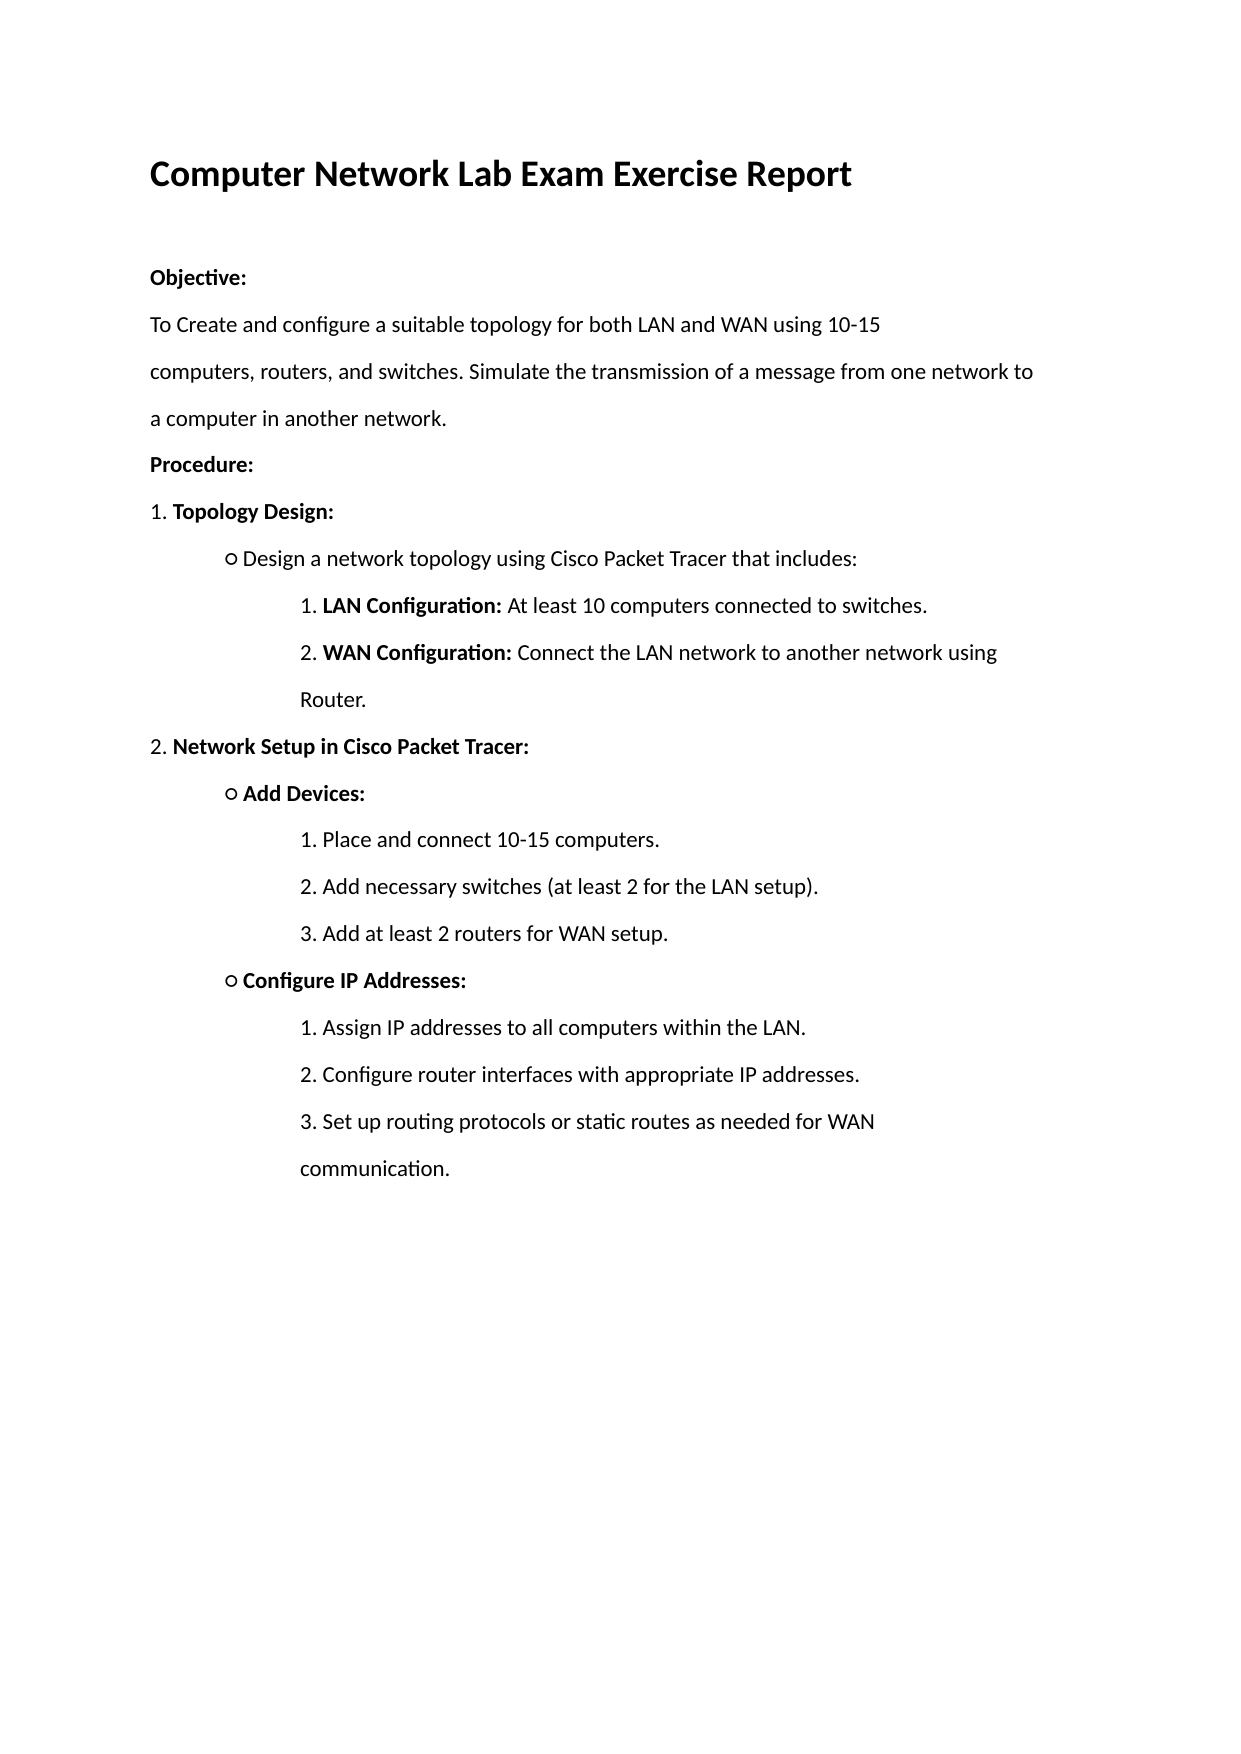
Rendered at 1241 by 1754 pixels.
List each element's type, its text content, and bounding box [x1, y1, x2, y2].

text 3. Add at least 2 routers for WAN setup. [300, 919, 1090, 947]
text 2. Add necessary switches (at least 2 for the LAN setup). [300, 872, 1090, 900]
text Objective: [150, 263, 1090, 291]
text a computer in another network. [150, 404, 1090, 432]
text 1. Assign IP addresses to all computers within the LAN. [300, 1013, 1090, 1041]
text 1. Place and connect 10-15 computers. [300, 826, 1090, 853]
text 2. Configure router interfaces with appropriate IP addresses. [300, 1060, 1090, 1088]
text 1. LAN Configuration: At least 10 computers connected to switches. [300, 591, 1090, 619]
text 2. WAN Configuration: Connect the LAN network to another network using [300, 638, 1090, 666]
text computers, routers, and switches. Simulate the transmission of a message from one network to [150, 357, 1090, 385]
text communication. [300, 1154, 1090, 1182]
text Computer Network Lab Exam Exercise Report [150, 150, 1090, 196]
text To Create and configure a suitable topology for both LAN and WAN using 10-15 [150, 310, 1090, 338]
text 3. Set up routing protocols or static routes as needed for WAN [300, 1107, 1090, 1135]
text 1. Topology Design: [150, 497, 1090, 525]
text ○ Configure IP Addresses: [150, 966, 1090, 994]
text ○ Design a network topology using Cisco Packet Tracer that includes: [150, 544, 1090, 572]
text Procedure: [150, 451, 1090, 478]
text ○ Add Devices: [150, 779, 1090, 807]
text Router. [300, 685, 1090, 713]
text 2. Network Setup in Cisco Packet Tracer: [150, 732, 1090, 760]
